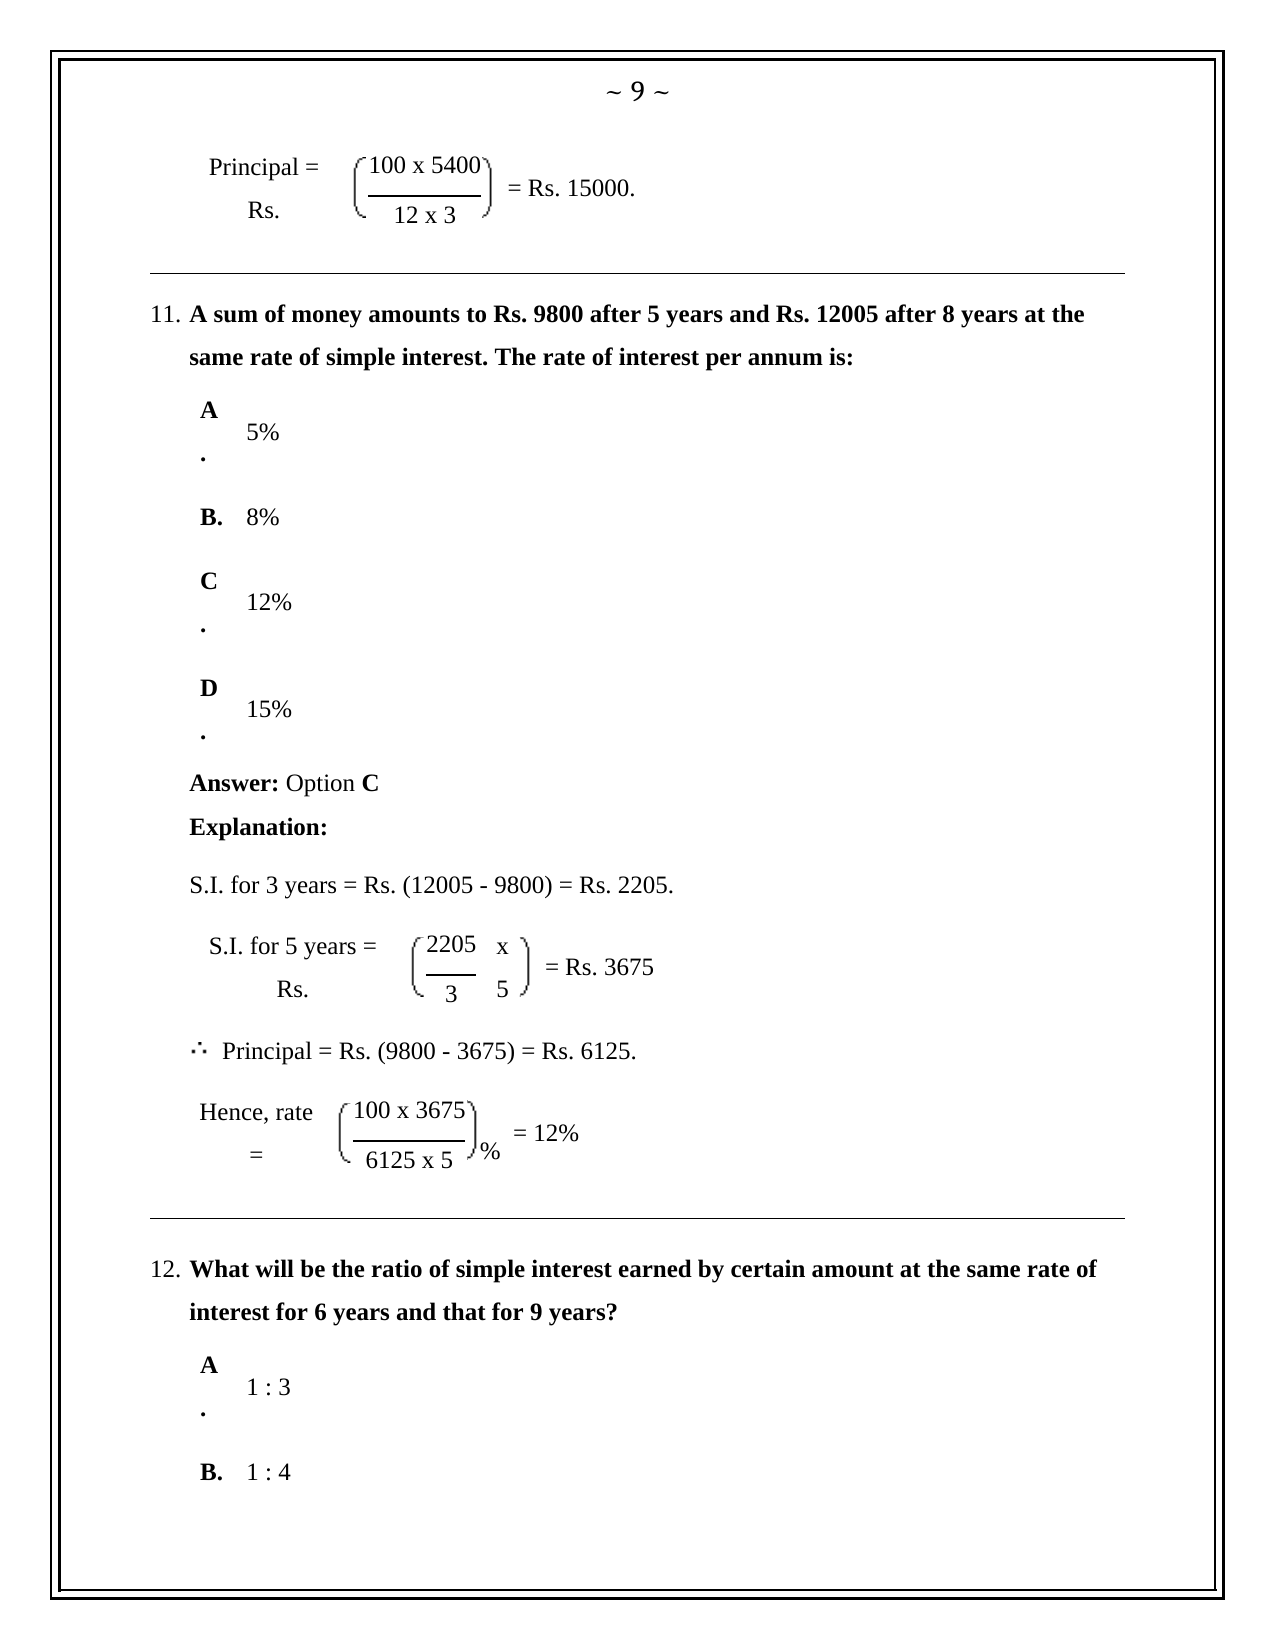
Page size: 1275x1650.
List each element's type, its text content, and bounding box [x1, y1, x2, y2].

table_header A sum of money amounts to Rs. 9800 after 5 years and Rs. 12005 after 8 years at the same rate of simple interest. The rate of interest per annum is: [189, 299, 1125, 384]
picture [519, 937, 533, 997]
picture [482, 157, 495, 218]
picture [409, 937, 424, 997]
picture [336, 1103, 351, 1163]
table_header What will be the ratio of simple interest earned by certain amount at the same rate of interest for 6 years and that for 9 years? [189, 1254, 1125, 1339]
picture [351, 157, 366, 218]
table_header 12. [150, 1254, 189, 1497]
table_header 11. [150, 299, 189, 1187]
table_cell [189, 150, 1125, 242]
picture [467, 1100, 480, 1160]
picture [189, 1042, 216, 1060]
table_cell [189, 1339, 1125, 1497]
table_cell Answer: Option C Explanation: S.I. for 3 years = Rs. (12005 - 9800) = Rs. 2205. Principal = Rs. (9800 - 3675) = Rs. 6125. [189, 384, 1125, 1187]
